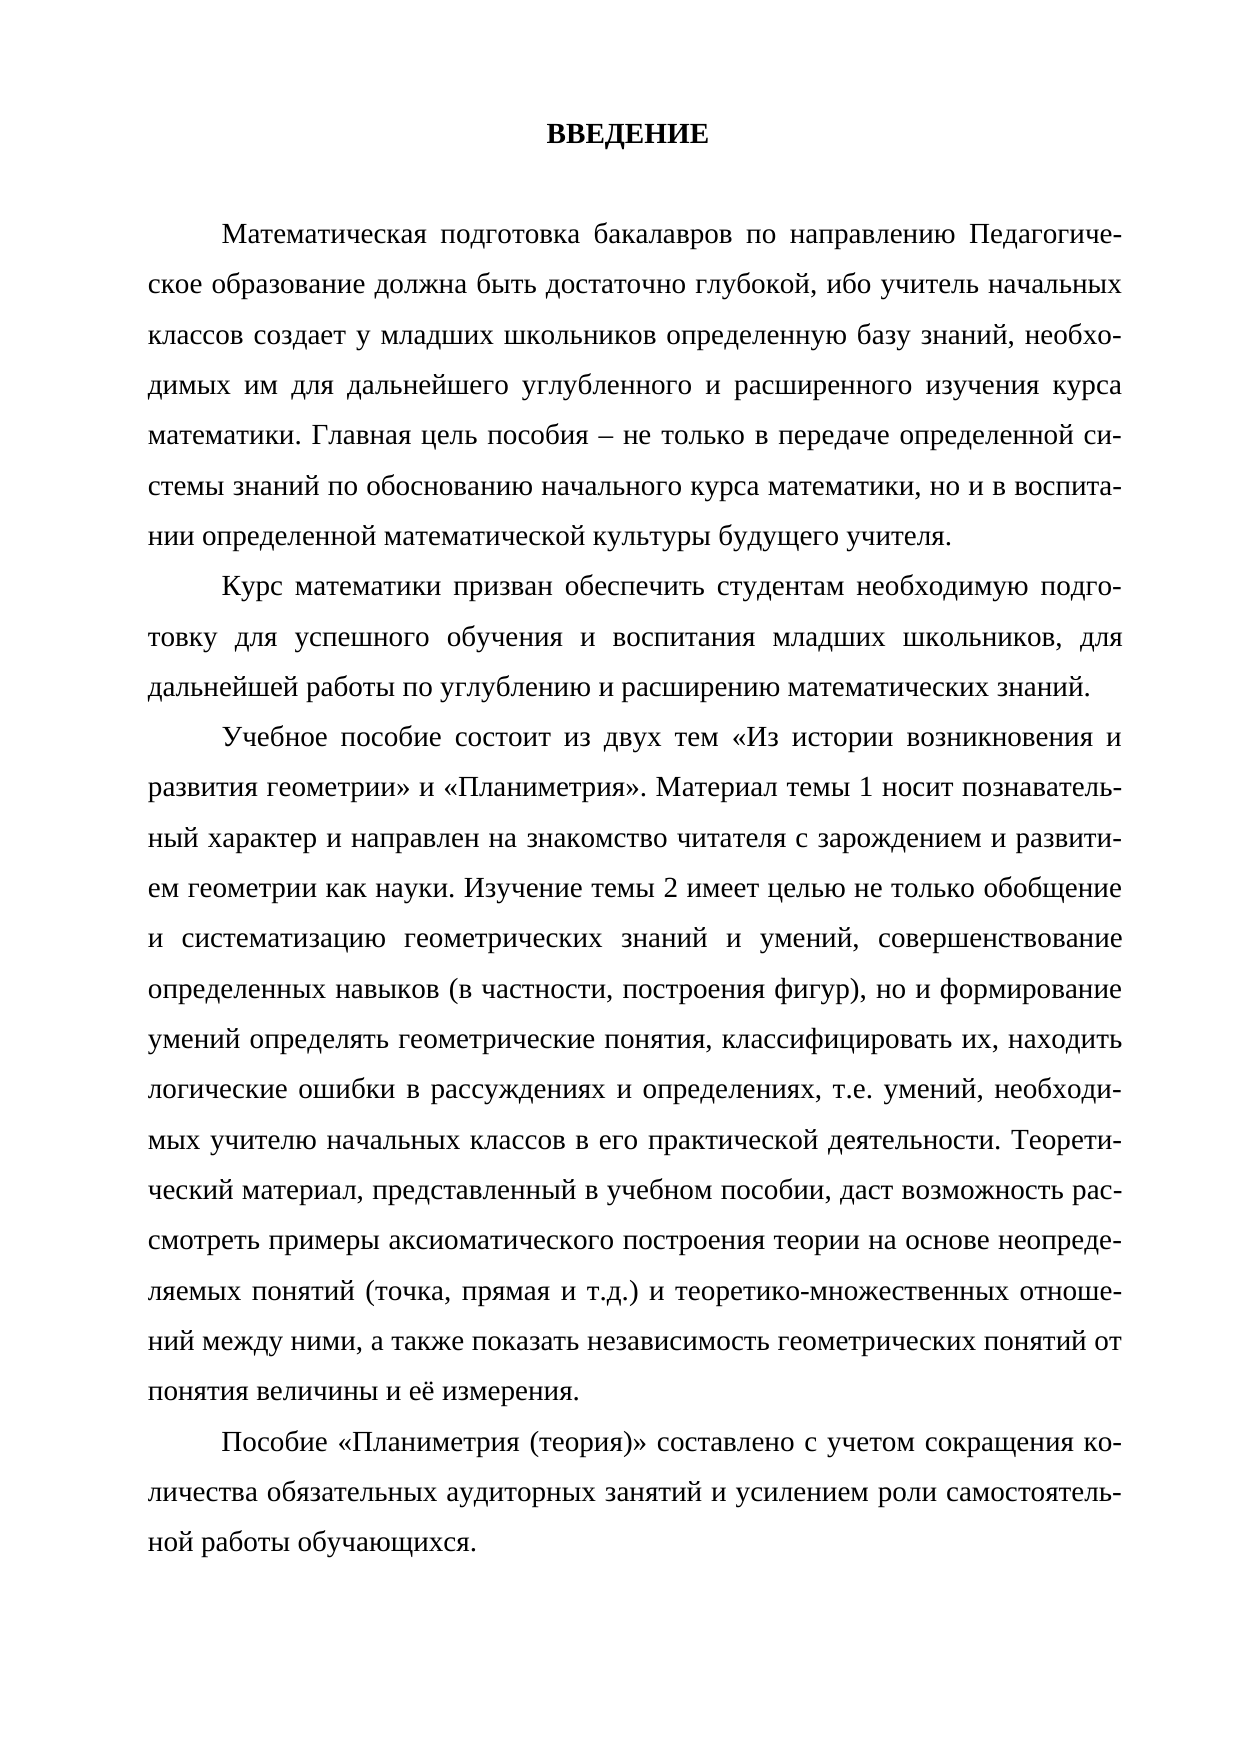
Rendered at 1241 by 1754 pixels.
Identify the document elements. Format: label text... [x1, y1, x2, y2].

text Математическая подготовка бакалавров по направлению Педагогиче- ское образование должна быть достаточно глубокой, ибо учитель начальных классов создает у младших школьников определенную базу знаний, необхо- димых им для дальнейшего углубленного и расширенного изучения курса математики. Главная цель пособия – не только в передаче определенной си- стемы знаний по обоснованию начального курса математики, но и в воспита- нии определенной математической культуры будущего учителя. [148, 216, 1123, 552]
subtitle ВВЕДЕНИЕ [135, 116, 1120, 149]
text Пособие «Планиметрия (теория)» составлено с учетом сокращения ко- личества обязательных аудиторных занятий и усилением роли самостоятель- ной работы обучающихся. [148, 1424, 1123, 1558]
text Курс математики призван обеспечить студентам необходимую подго- товку для успешного обучения и воспитания младших школьников, для дальнейшей работы по углублению и расширению математических знаний. [148, 568, 1123, 702]
text Учебное пособие состоит из двух тем «Из истории возникновения и развития геометрии» и «Планиметрия». Материал темы 1 носит познаватель- ный характер и направлен на знакомство читателя с зарождением и развити- ем геометрии как науки. Изучение темы 2 имеет целью не только обобщение и систематизацию геометрических знаний и умений, совершенствование определенных навыков (в частности, построения фигур), но и формирование умений определять геометрические понятия, классифицировать их, находить логические ошибки в рассуждениях и определениях, т.е. умений, необходи- мых учителю начальных классов в его практической деятельности. Теорети- ческий материал, представленный в учебном пособии, даст возможность рас- смотреть примеры аксиоматического построения теории на основе неопреде- ляемых понятий (точка, прямая и т.д.) и теоретико-множественных отноше- ний между ними, а также показать независимость геометрических понятий от понятия величины и её измерения. [148, 719, 1123, 1407]
